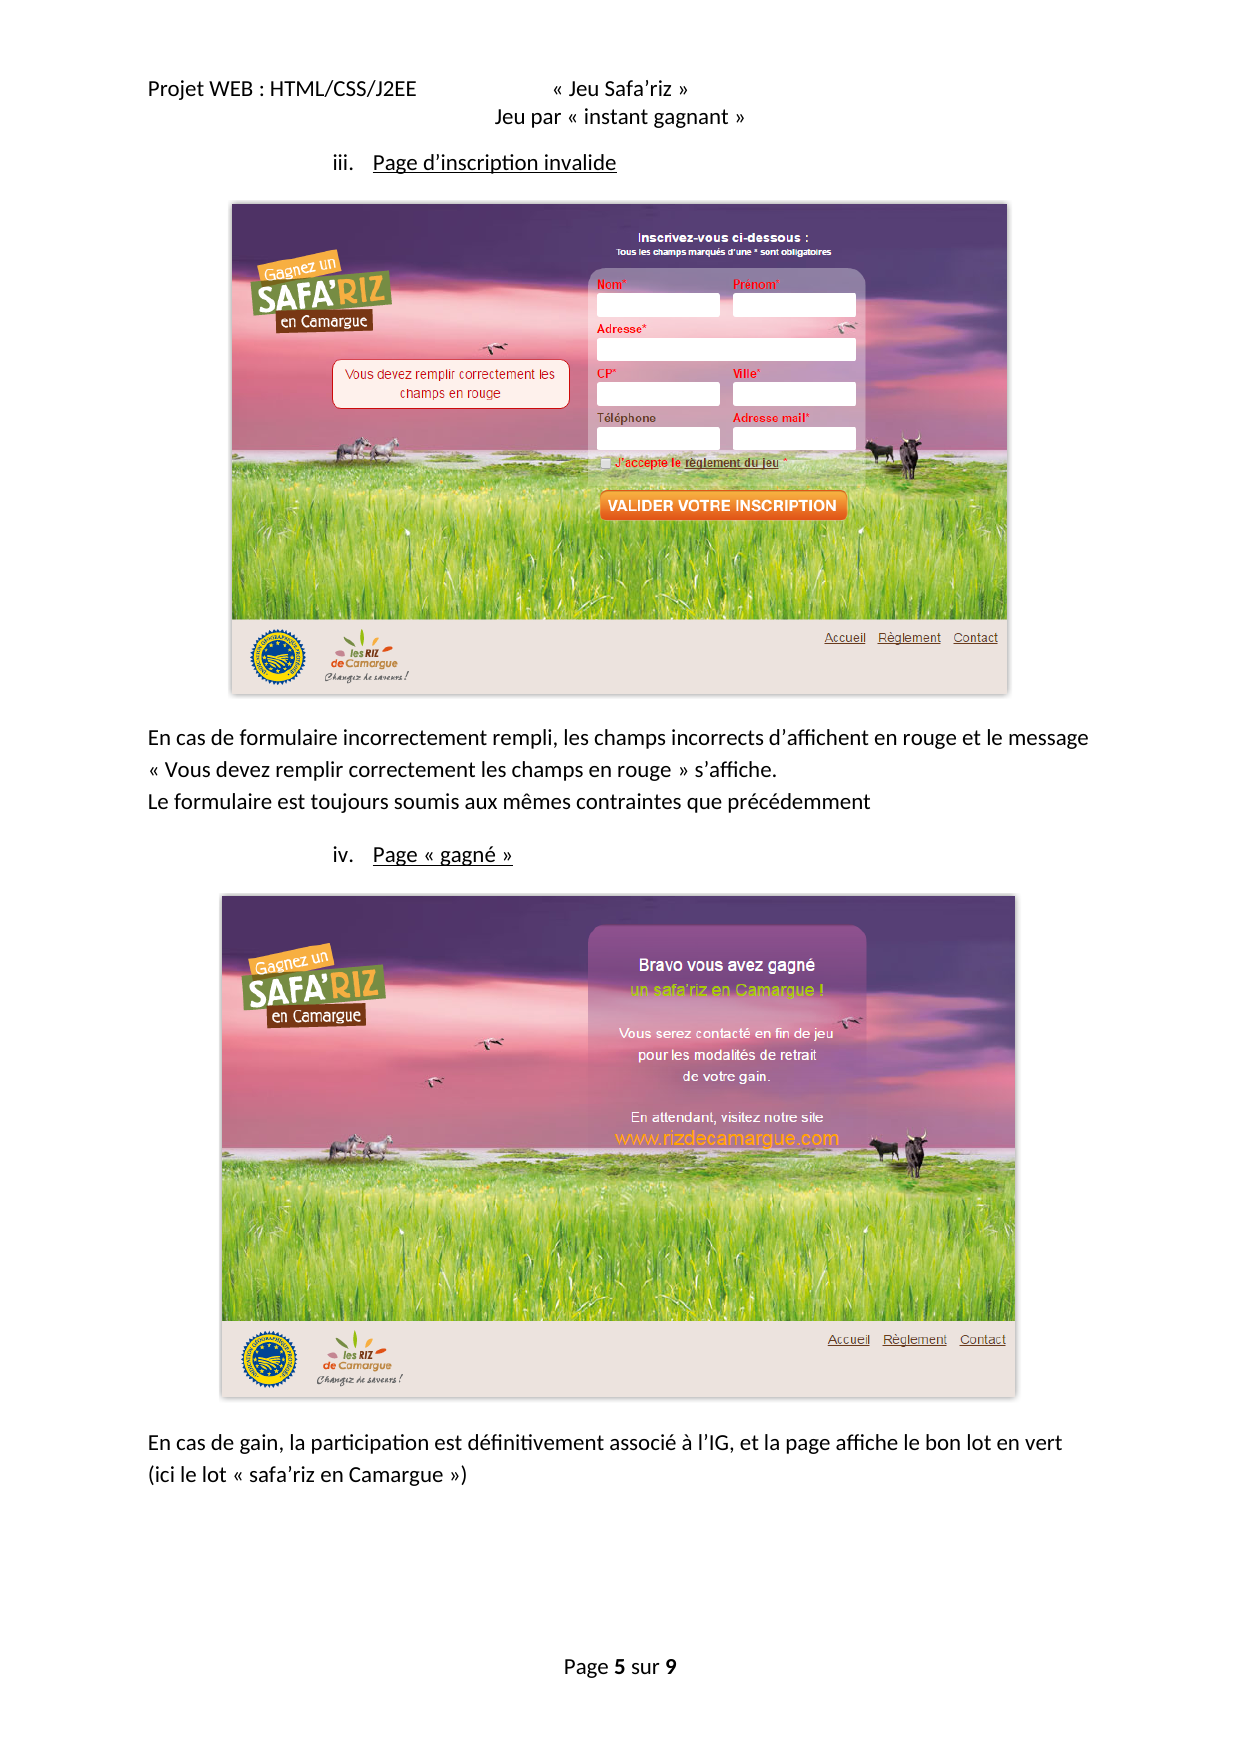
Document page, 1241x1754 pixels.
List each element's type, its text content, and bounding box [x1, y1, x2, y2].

picture [227, 200, 1013, 699]
list Page d’inscription invalide [354, 148, 1093, 176]
text En cas de gain, la participation est définitivement associé à l’IG, et la page affiche le bon lot en vert (ici le lot « safa’riz en Camargue ») [148, 1428, 1093, 1488]
picture [218, 893, 1022, 1403]
text En cas de formulaire incorrectement rempli, les champs incorrects d’affichent en rouge et le message « Vous devez remplir correctement les champs en rouge » s’affiche. Le formulaire est toujours soumis aux mêmes contraintes que précédemment [148, 723, 1093, 816]
list Page « gagné » [354, 841, 1093, 868]
